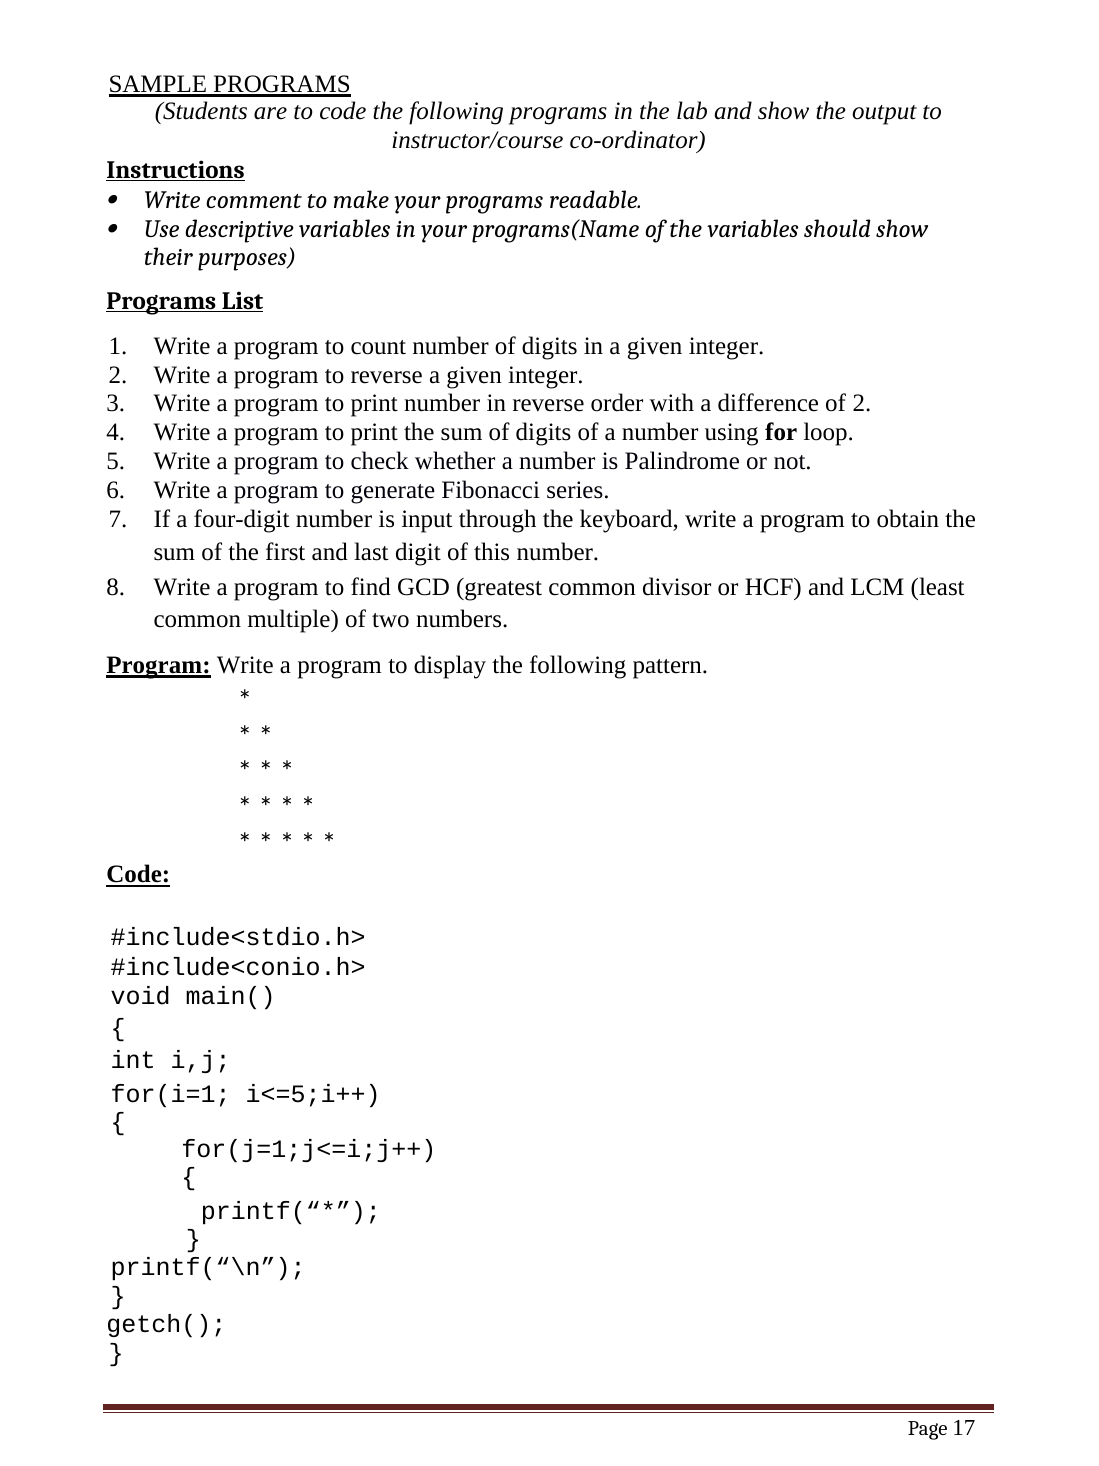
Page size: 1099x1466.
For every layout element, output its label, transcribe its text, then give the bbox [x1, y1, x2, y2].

list If a four-digit number is input through the keyboard, write a program to obtain the sum of the first and last digit of this number. [108, 504, 977, 566]
subtitle Programs List [106, 287, 1041, 316]
list Write a program to print number in reverse order with a difference of 2. [106, 388, 1041, 417]
text * * * * * [237, 825, 1041, 860]
text getch(); [106, 1310, 1041, 1338]
text #include<stdio.h> #include<conio.h> void main() [110, 924, 367, 1012]
text * * * * [237, 789, 1041, 824]
text * * [237, 718, 1041, 753]
text } [110, 1281, 1041, 1310]
text printf(“\n”); [110, 1253, 1041, 1281]
text } [186, 1225, 1041, 1253]
text for(i=1; i<=5;i++) [110, 1079, 1041, 1108]
text * * * [237, 753, 1041, 789]
list Use descriptive variables in your programs(Name of the variables should show their purposes) [106, 214, 957, 272]
text { [110, 1016, 1041, 1044]
list Write a program to generate Fibonacci series. [106, 475, 1041, 503]
text int i,j; [110, 1047, 1041, 1076]
text printf(“*”); [201, 1197, 1041, 1225]
text (Students are to code the following programs in the lab and show the output to [56, 98, 1041, 125]
subtitle Instructions [106, 155, 1041, 184]
text Program: Write a program to display the following pattern. [106, 650, 1041, 679]
list Write a program to reverse a given integer. [108, 360, 1041, 388]
text SAMPLE PROGRAMS [108, 69, 1041, 98]
text } [108, 1338, 1041, 1367]
list Write a program to count number of digits in a given integer. [108, 331, 1041, 360]
text instructor/course co-ordinator) [242, 125, 854, 154]
list Write a program to check whether a number is Palindrome or not. [106, 446, 1041, 475]
text * [237, 682, 1041, 718]
text { [110, 1108, 1041, 1136]
list Write a program to find GCD (greatest common divisor or HCF) and LCM (least common multiple) of two numbers. [106, 572, 966, 633]
list Write a program to print the sum of digits of a number using for loop. [106, 417, 1041, 446]
text { [181, 1164, 1041, 1193]
list Write comment to make your programs readable. [106, 184, 1041, 214]
text for(j=1;j<=i;j++) [181, 1136, 1041, 1164]
subtitle Code: [106, 860, 1041, 889]
